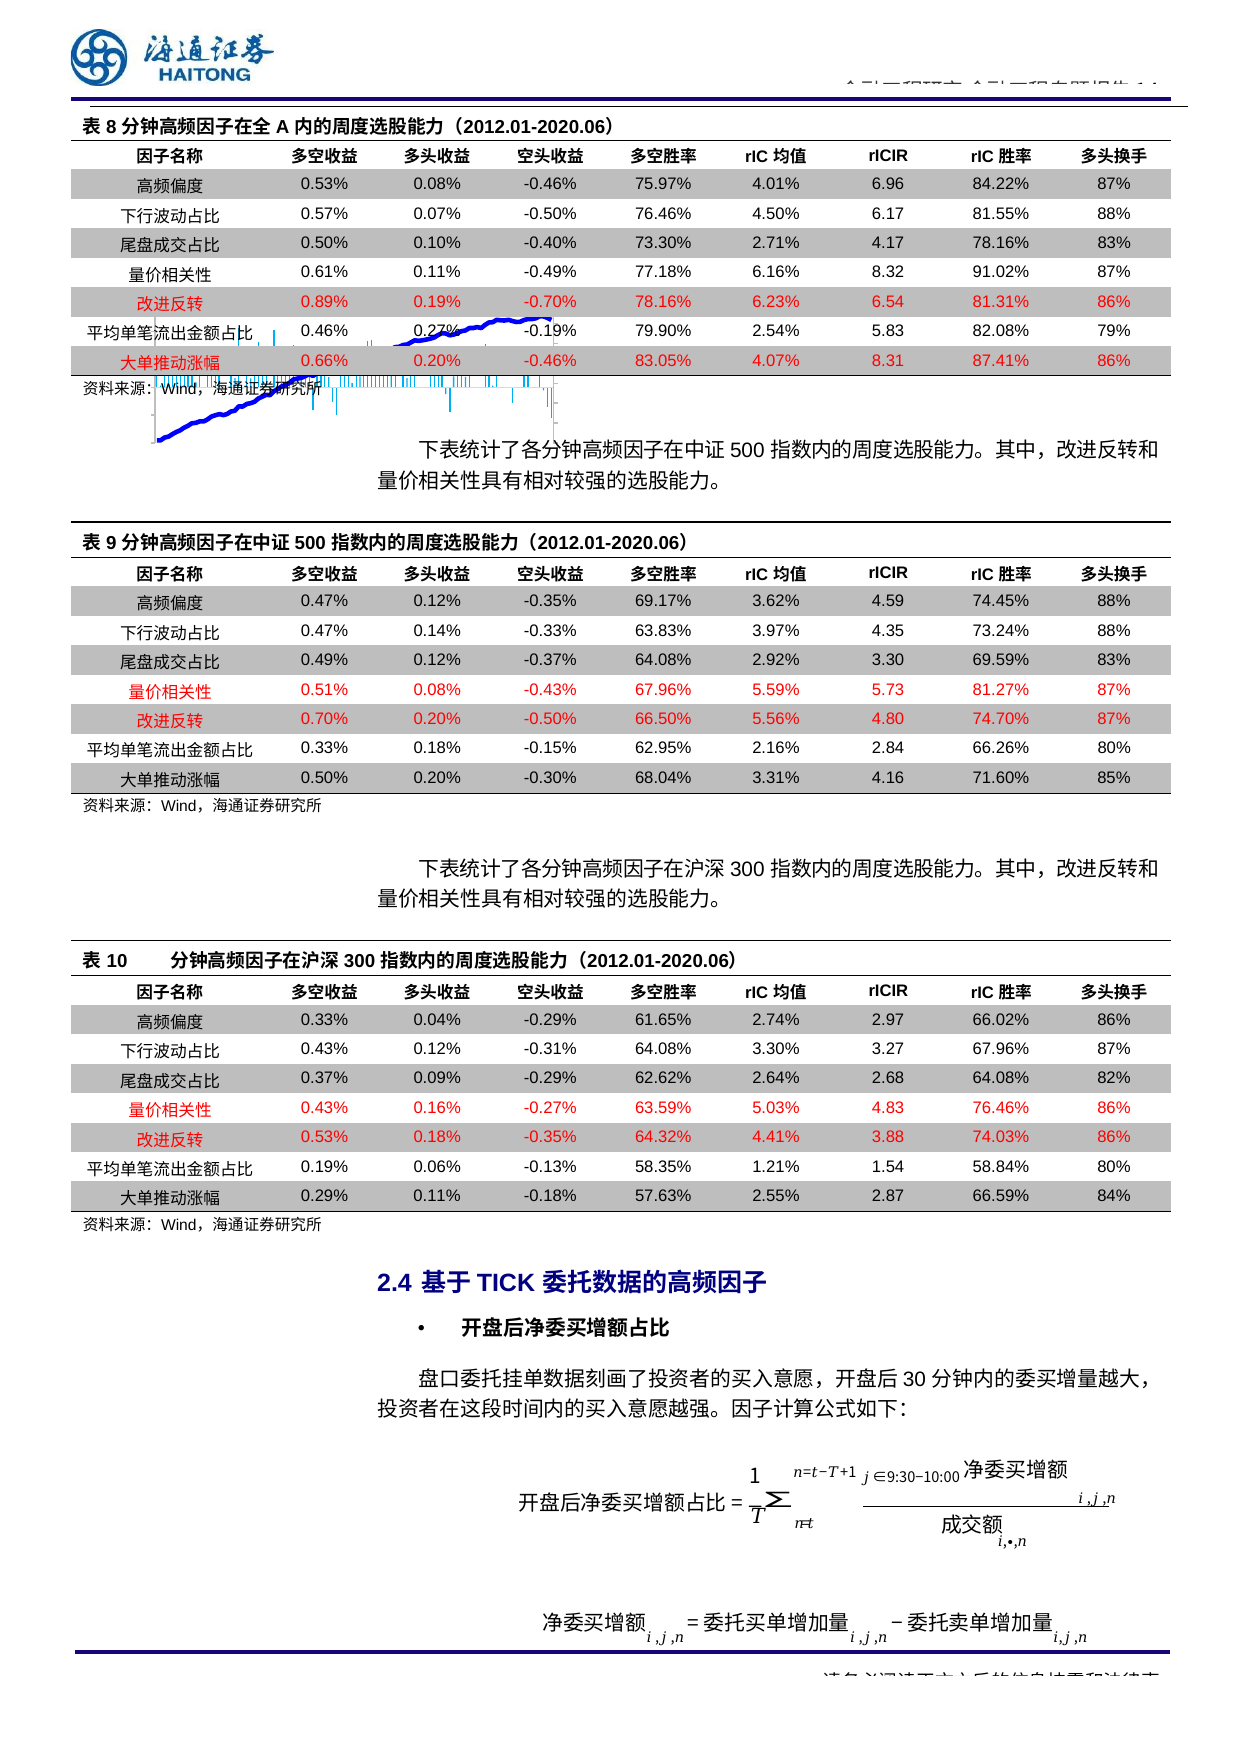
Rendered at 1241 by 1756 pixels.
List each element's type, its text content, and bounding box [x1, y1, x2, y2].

table_cell 83.05% [606, 346, 721, 375]
text 下表统计了各分钟高频因子在中证 500 指数内的周度选股能力。其中，改进反转和量价相关性具有相对较强的选股能力。 [377, 434, 1170, 494]
table_cell 2.16% [721, 734, 837, 763]
table_cell 0.08% [380, 169, 493, 199]
text 盘口委托挂单数据刻画了投资者的买入意愿，开盘后 30 分钟内的委买增量越大， 投资者在这段时间内的买入意愿越强。因子计算公式如下： [377, 1362, 1168, 1423]
table_cell 平均单笔流出金额占比 [71, 734, 272, 763]
table_cell -0.50% [493, 199, 606, 228]
table_cell 6.17 [837, 199, 940, 228]
table_cell 83% [1056, 645, 1171, 675]
subtitle 基于 TICK 委托数据的高频因子 [377, 1262, 1240, 1298]
table_cell 高频偏度 [71, 1005, 272, 1034]
table_cell 量价相关性 [71, 675, 272, 704]
table_cell 下行波动占比 [71, 199, 272, 228]
table_cell [493, 1212, 606, 1234]
text 成交额 [941, 1515, 1027, 1537]
table_cell rIC 胜率 [940, 141, 1056, 169]
table_cell 62.62% [606, 1064, 721, 1093]
table_cell 4.59 [837, 586, 940, 616]
table_cell 80% [1056, 1152, 1171, 1181]
table_cell -0.15% [493, 734, 606, 763]
table_cell 69.17% [606, 586, 721, 616]
table_cell 0.33% [272, 1005, 380, 1034]
table_cell 多空胜率 [606, 141, 721, 169]
table_cell 下行波动占比 [71, 616, 272, 645]
table_cell 78.16% [606, 287, 721, 317]
table_cell 79.90% [606, 317, 721, 346]
text 净委买增额𝑖 ,𝑗 ,𝑛 = 委托买单增加量𝑖 ,𝑗 ,𝑛 − 委托卖单增加量𝑖,𝑗 ,𝑛 [542, 1606, 1240, 1647]
table_cell 86% [1056, 1005, 1171, 1034]
table_cell 多空胜率 [606, 976, 721, 1004]
table_cell -0.46% [493, 346, 606, 375]
table_cell 0.16% [380, 1093, 493, 1122]
table_cell 尾盘成交占比 [71, 645, 272, 675]
table_cell 4.35 [837, 616, 940, 645]
table_cell 量价相关性 [71, 258, 272, 287]
table_cell 88% [1056, 199, 1171, 228]
table_cell [837, 1212, 940, 1234]
table_cell 66.50% [606, 704, 721, 734]
table_cell rIC 均值 [721, 141, 837, 169]
table_cell 多空胜率 [606, 558, 721, 586]
table_cell 0.66% [272, 346, 380, 375]
table_cell 62.95% [606, 734, 721, 763]
table_cell 77.18% [606, 258, 721, 287]
table_cell 87% [1056, 169, 1171, 199]
table_cell 75.97% [606, 169, 721, 199]
table_cell 0.50% [272, 763, 380, 793]
table_cell 0.08% [380, 675, 493, 704]
table_cell 多头换手 [1056, 558, 1171, 586]
table_cell 88% [1056, 616, 1171, 645]
table_cell rIC 胜率 [940, 558, 1056, 586]
table_cell 量价相关性 [71, 1093, 272, 1122]
table_cell 0.47% [272, 586, 380, 616]
table_cell 4.17 [837, 228, 940, 258]
table_cell -0.18% [493, 1181, 606, 1211]
table_cell 2.84 [837, 734, 940, 763]
table_cell 86% [1056, 287, 1171, 317]
table_cell 63.59% [606, 1093, 721, 1122]
table_cell [606, 376, 721, 399]
table_cell 0.07% [380, 199, 493, 228]
table_cell 多头收益 [380, 976, 493, 1004]
table_cell 87% [1056, 258, 1171, 287]
table_cell 4.01% [721, 169, 837, 199]
table_cell rIC 均值 [721, 976, 837, 1004]
table_cell [380, 376, 493, 399]
table_cell rICIR [837, 558, 940, 586]
table_cell 84% [1056, 1181, 1171, 1211]
table_cell 4.83 [837, 1093, 940, 1122]
table_cell 76.46% [940, 1093, 1056, 1122]
table_cell 0.47% [272, 616, 380, 645]
table_cell 64.08% [606, 645, 721, 675]
table_cell 资料来源：Wind，海通证券研究所 [71, 794, 380, 816]
table_header 表 10 分钟高频因子在沪深 300 指数内的周度选股能力（2012.01-2020.06） [71, 941, 1171, 975]
table_cell 87% [1056, 675, 1171, 704]
table_cell -0.35% [493, 1123, 606, 1152]
table_cell 3.97% [721, 616, 837, 645]
table_cell 0.11% [380, 258, 493, 287]
text 开盘后净委买增额占比 = [37, 1486, 743, 1516]
table_cell 空头收益 [493, 976, 606, 1004]
text 1 𝑛=𝑡−𝑇+1 𝑗 ∈9:30−10:00 净委买增额 [749, 1465, 1240, 1481]
table_cell 多头换手 [1056, 141, 1171, 169]
table_cell [606, 794, 721, 816]
table_cell 尾盘成交占比 [71, 228, 272, 258]
table_cell 66.02% [940, 1005, 1056, 1034]
table_cell 0.10% [380, 228, 493, 258]
table_cell 58.84% [940, 1152, 1056, 1181]
table_cell 多空收益 [272, 976, 380, 1004]
text 𝑖 ,𝑗 ,𝑛 [1078, 1486, 1240, 1507]
table_cell 2.87 [837, 1181, 940, 1211]
table_cell 0.27% [380, 317, 493, 346]
table_cell 资料来源：Wind，海通证券研究所 [71, 376, 380, 399]
table_cell 66.26% [940, 734, 1056, 763]
table_cell -0.50% [493, 704, 606, 734]
table_cell 0.53% [272, 1123, 380, 1152]
table_cell -0.29% [493, 1005, 606, 1034]
table_cell 4.80 [837, 704, 940, 734]
table_cell 2.54% [721, 317, 837, 346]
table_cell 改进反转 [71, 1123, 272, 1152]
table_cell 8.32 [837, 258, 940, 287]
table_cell 86% [1056, 346, 1171, 375]
table_cell 69.59% [940, 645, 1056, 675]
table_cell 5.59% [721, 675, 837, 704]
table_cell 3.88 [837, 1123, 940, 1152]
table_cell 0.20% [380, 704, 493, 734]
text Σ [748, 1492, 809, 1511]
table_cell 因子名称 [71, 976, 272, 1004]
table_cell [1056, 376, 1171, 399]
table_cell -0.29% [493, 1064, 606, 1093]
picture [70, 29, 274, 86]
table_cell 0.70% [272, 704, 380, 734]
table_cell 0.12% [380, 645, 493, 675]
table_cell 74.70% [940, 704, 1056, 734]
table_cell 64.32% [606, 1123, 721, 1152]
table_cell 0.57% [272, 199, 380, 228]
table_cell 2.68 [837, 1064, 940, 1093]
table_cell 0.09% [380, 1064, 493, 1093]
table_header 表 8 分钟高频因子在全 A 内的周度选股能力（2012.01-2020.06） [71, 101, 1171, 140]
table_cell -0.43% [493, 675, 606, 704]
table_cell -0.31% [493, 1034, 606, 1063]
text 下表统计了各分钟高频因子在沪深 300 指数内的周度选股能力。其中，改进反转和量价相关性具有相对较强的选股能力。 [377, 852, 1170, 912]
table_cell -0.13% [493, 1152, 606, 1181]
table_cell 84.22% [940, 169, 1056, 199]
table_cell 2.97 [837, 1005, 940, 1034]
table_cell [493, 376, 606, 399]
table_cell 2.55% [721, 1181, 837, 1211]
table_cell 74.45% [940, 586, 1056, 616]
table_cell 多空收益 [272, 558, 380, 586]
table_cell 87% [1056, 704, 1171, 734]
table_cell [380, 1212, 493, 1234]
table_cell 0.53% [272, 169, 380, 199]
table_cell 0.61% [272, 258, 380, 287]
table_cell 0.49% [272, 645, 380, 675]
table_cell 空头收益 [493, 141, 606, 169]
table_cell 0.19% [380, 287, 493, 317]
table_cell 64.08% [606, 1034, 721, 1063]
table_cell 5.56% [721, 704, 837, 734]
table_cell 58.35% [606, 1152, 721, 1181]
table_cell 1.21% [721, 1152, 837, 1181]
table_cell 0.12% [380, 586, 493, 616]
table_cell [940, 794, 1056, 816]
table_cell [940, 1212, 1056, 1234]
table_cell 91.02% [940, 258, 1056, 287]
table_cell 63.83% [606, 616, 721, 645]
table_cell 82% [1056, 1064, 1171, 1093]
table_cell 0.18% [380, 734, 493, 763]
table_cell 4.41% [721, 1123, 837, 1152]
table_cell 2.64% [721, 1064, 837, 1093]
table_cell 多头收益 [380, 558, 493, 586]
table_cell [837, 794, 940, 816]
table_cell 4.16 [837, 763, 940, 793]
table_cell 改进反转 [71, 287, 272, 317]
table_cell -0.30% [493, 763, 606, 793]
table_cell 78.16% [940, 228, 1056, 258]
table_cell 64.08% [940, 1064, 1056, 1093]
table_cell 0.11% [380, 1181, 493, 1211]
text 𝑇 𝑛=𝑡 [748, 1511, 819, 1532]
table_cell -0.27% [493, 1093, 606, 1122]
table_cell 80% [1056, 734, 1171, 763]
table_cell -0.40% [493, 228, 606, 258]
table_cell 0.33% [272, 734, 380, 763]
table_cell -0.19% [493, 317, 606, 346]
table_cell [606, 1212, 721, 1234]
table_cell 多空收益 [272, 141, 380, 169]
table_cell -0.49% [493, 258, 606, 287]
table_cell 8.31 [837, 346, 940, 375]
table_cell 3.62% [721, 586, 837, 616]
table_cell 6.16% [721, 258, 837, 287]
table_cell 大单推动涨幅 [71, 763, 272, 793]
table_cell 3.31% [721, 763, 837, 793]
table_cell 多头收益 [380, 141, 493, 169]
table_cell 0.50% [272, 228, 380, 258]
table_cell 大单推动涨幅 [71, 1181, 272, 1211]
table_cell 因子名称 [71, 558, 272, 586]
table_cell 76.46% [606, 199, 721, 228]
table_cell -0.37% [493, 645, 606, 675]
table_cell 82.08% [940, 317, 1056, 346]
table_cell 0.43% [272, 1034, 380, 1063]
table_header 表 9 分钟高频因子在中证 500 指数内的周度选股能力（2012.01-2020.06） [71, 523, 1171, 557]
table_cell 4.50% [721, 199, 837, 228]
table_cell 4.07% [721, 346, 837, 375]
table_cell rICIR [837, 976, 940, 1004]
table_cell [721, 376, 837, 399]
table_cell [380, 794, 493, 816]
table_cell [493, 794, 606, 816]
table_cell 87.41% [940, 346, 1056, 375]
table_cell 高频偏度 [71, 169, 272, 199]
table_cell 2.74% [721, 1005, 837, 1034]
table_cell 5.73 [837, 675, 940, 704]
table_cell [940, 376, 1056, 399]
table_cell 0.46% [272, 317, 380, 346]
table_cell 79% [1056, 317, 1171, 346]
table_cell 5.03% [721, 1093, 837, 1122]
table_cell 81.31% [940, 287, 1056, 317]
table_cell -0.46% [493, 169, 606, 199]
table_cell 因子名称 [71, 141, 272, 169]
table_cell 下行波动占比 [71, 1034, 272, 1063]
table_cell 0.18% [380, 1123, 493, 1152]
table_cell 0.14% [380, 616, 493, 645]
table_cell 0.29% [272, 1181, 380, 1211]
table_cell 0.12% [380, 1034, 493, 1063]
table_cell 平均单笔流出金额占比 [71, 317, 272, 346]
table_cell 6.23% [721, 287, 837, 317]
table_cell 0.89% [272, 287, 380, 317]
table_cell 空头收益 [493, 558, 606, 586]
table_cell 74.03% [940, 1123, 1056, 1152]
table_cell 平均单笔流出金额占比 [71, 1152, 272, 1181]
table_cell rIC 胜率 [940, 976, 1056, 1004]
table_cell 83% [1056, 228, 1171, 258]
table_cell 尾盘成交占比 [71, 1064, 272, 1093]
table_cell 高频偏度 [71, 586, 272, 616]
table_cell 1.54 [837, 1152, 940, 1181]
table_cell 66.59% [940, 1181, 1056, 1211]
table_cell [721, 1212, 837, 1234]
table_cell [1056, 1212, 1171, 1234]
table_cell [721, 794, 837, 816]
table_cell 67.96% [940, 1034, 1056, 1063]
table_cell 73.24% [940, 616, 1056, 645]
table_cell 0.19% [272, 1152, 380, 1181]
table_cell 86% [1056, 1093, 1171, 1122]
table_cell 88% [1056, 586, 1171, 616]
table_cell 大单推动涨幅 [71, 346, 272, 375]
table_cell 3.30 [837, 645, 940, 675]
table_cell rICIR [837, 141, 940, 169]
table_cell 资料来源：Wind，海通证券研究所 [71, 1212, 380, 1234]
table_cell 6.54 [837, 287, 940, 317]
table_cell 86% [1056, 1123, 1171, 1152]
table_cell [1056, 794, 1171, 816]
table_cell 81.27% [940, 675, 1056, 704]
table_cell 67.96% [606, 675, 721, 704]
table_cell 87% [1056, 1034, 1171, 1063]
table_cell 0.20% [380, 763, 493, 793]
table_cell 2.71% [721, 228, 837, 258]
table_cell 改进反转 [71, 704, 272, 734]
table_cell 0.04% [380, 1005, 493, 1034]
table_cell 6.96 [837, 169, 940, 199]
table_cell 2.92% [721, 645, 837, 675]
table_cell 73.30% [606, 228, 721, 258]
table_cell 61.65% [606, 1005, 721, 1034]
table_cell 0.20% [380, 346, 493, 375]
table_cell 3.30% [721, 1034, 837, 1063]
table_cell 68.04% [606, 763, 721, 793]
table_cell 85% [1056, 763, 1171, 793]
table_cell 0.37% [272, 1064, 380, 1093]
table_cell 81.55% [940, 199, 1056, 228]
table_cell 57.63% [606, 1181, 721, 1211]
table_cell 0.06% [380, 1152, 493, 1181]
table_cell 多头换手 [1056, 976, 1171, 1004]
table_cell 0.51% [272, 675, 380, 704]
table_cell -0.70% [493, 287, 606, 317]
table_cell 0.43% [272, 1093, 380, 1122]
table_cell 3.27 [837, 1034, 940, 1063]
table_cell [837, 376, 940, 399]
table_cell -0.33% [493, 616, 606, 645]
table_cell rIC 均值 [721, 558, 837, 586]
subtitle 开盘后净委买增额占比 [418, 1311, 1240, 1341]
table_cell 71.60% [940, 763, 1056, 793]
table_cell 5.83 [837, 317, 940, 346]
table_cell -0.35% [493, 586, 606, 616]
